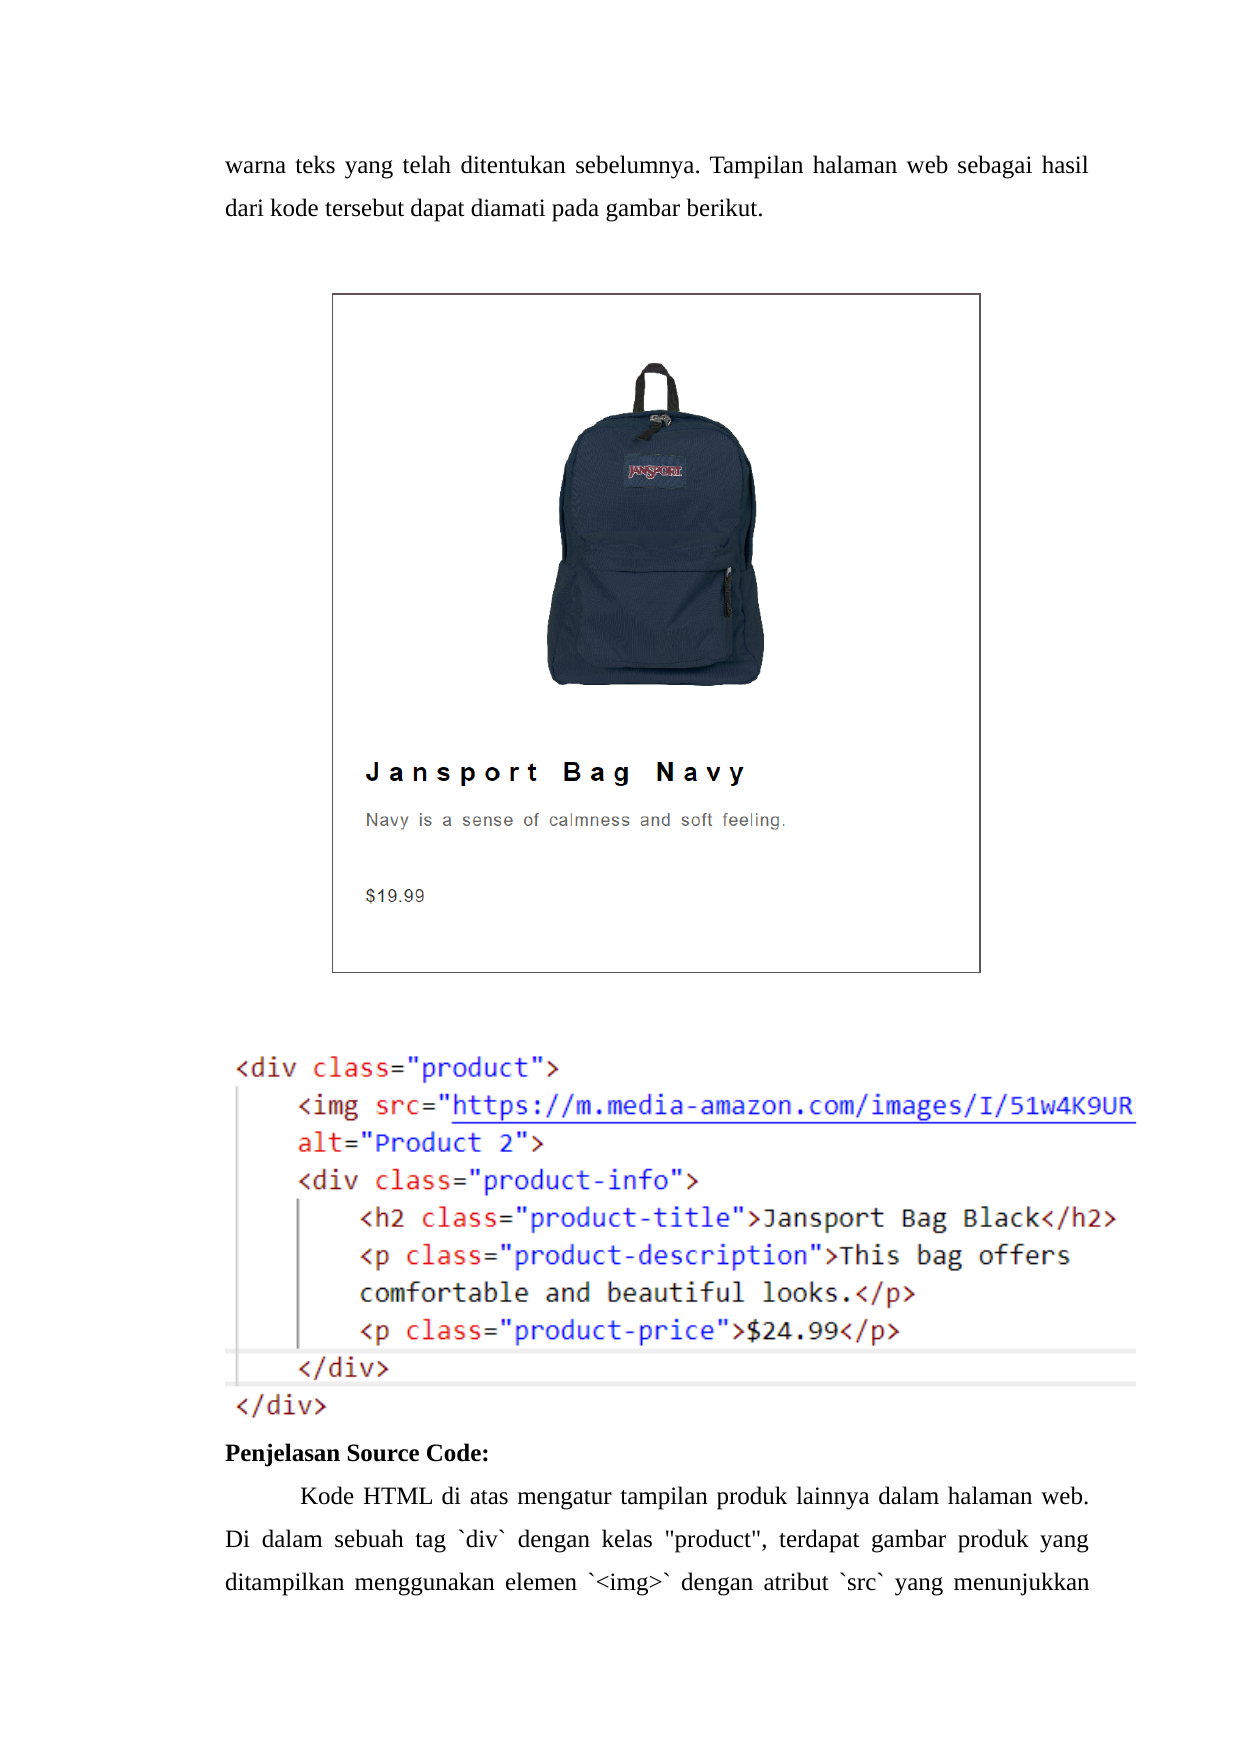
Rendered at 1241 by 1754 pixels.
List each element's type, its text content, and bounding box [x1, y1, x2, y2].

picture [225, 1041, 1137, 1424]
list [225, 150, 1090, 222]
list Penjelasan Source Code: [225, 1438, 1090, 1467]
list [225, 1481, 1090, 1596]
picture [320, 279, 996, 985]
